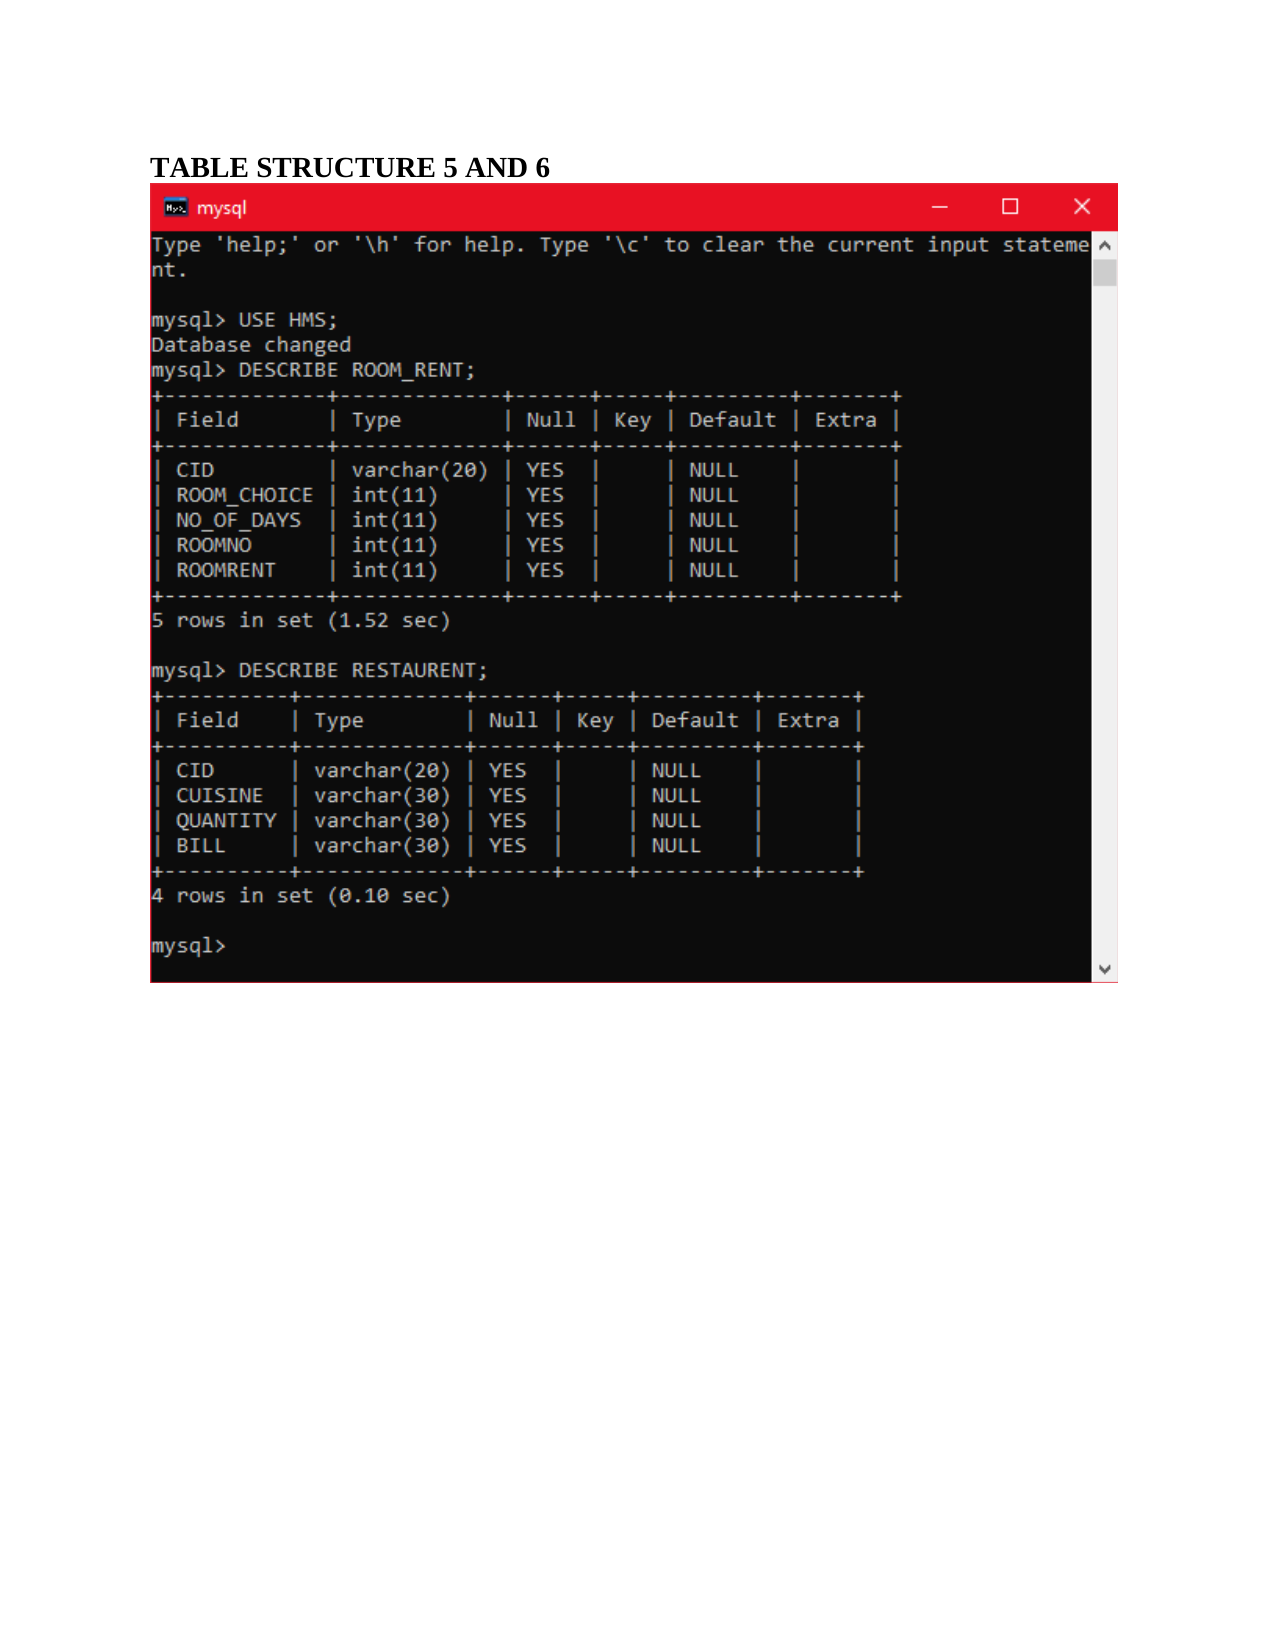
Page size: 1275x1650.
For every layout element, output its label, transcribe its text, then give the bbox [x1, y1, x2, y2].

text TABLE STRUCTURE 5 AND 6 [150, 150, 1125, 183]
